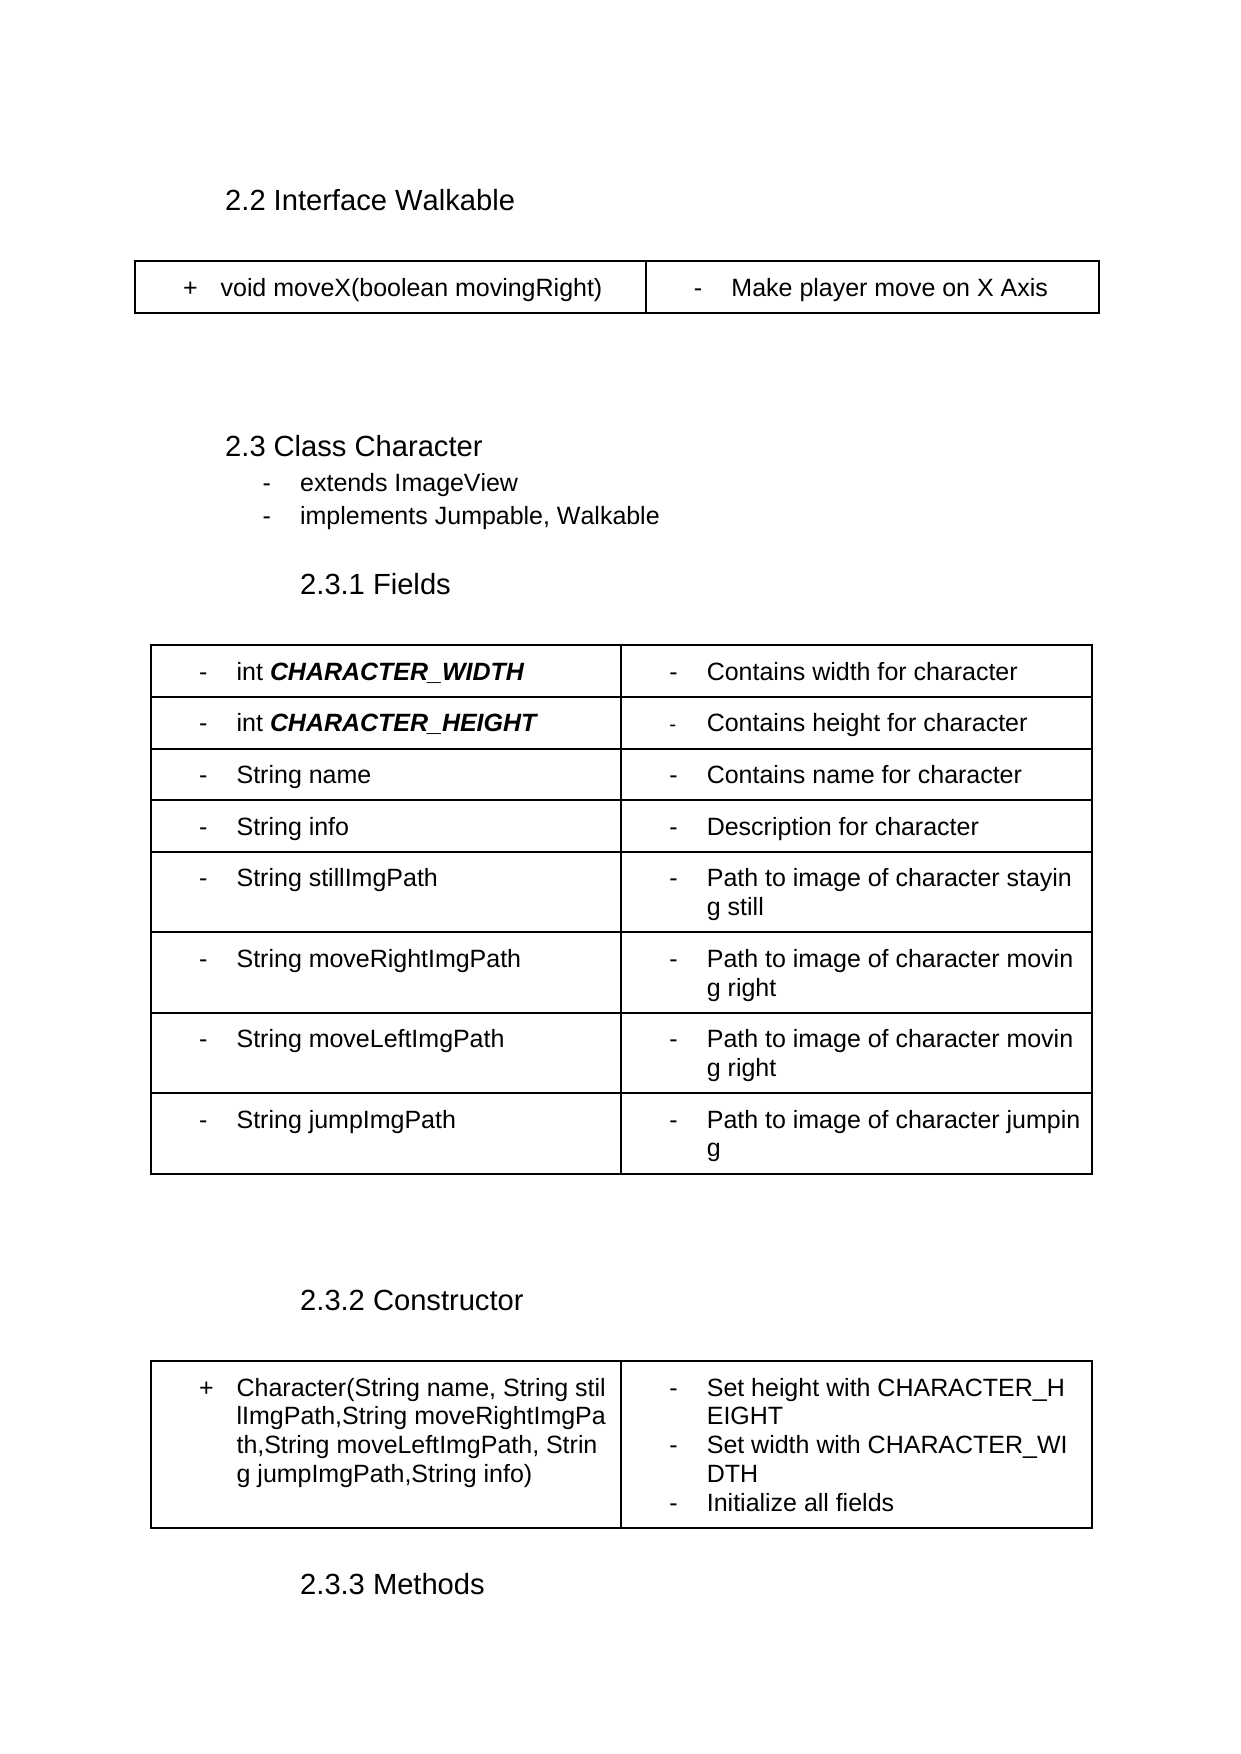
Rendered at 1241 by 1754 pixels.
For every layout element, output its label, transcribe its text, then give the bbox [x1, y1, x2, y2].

table_cell String name [152, 750, 620, 799]
text 2.3.1 Fields [150, 567, 1090, 601]
text 2.3 Class Character [150, 429, 1090, 463]
text 2.3.3 Methods [150, 1567, 1090, 1601]
table_cell Path to image of character moving right [622, 933, 1091, 1012]
text 2.3.2 Constructor [225, 1283, 1090, 1317]
table_header int CHARACTER_WIDTH [152, 646, 620, 696]
table_cell String jumpImgPath [152, 1094, 620, 1172]
table_cell int CHARACTER_HEIGHT [152, 698, 620, 747]
list implements Jumpable, Walkable [262, 501, 1090, 530]
table_header void moveX(boolean movingRight) [136, 262, 645, 312]
table_cell Path to image of character moving right [622, 1014, 1091, 1092]
table_header Character(String name, String stillImgPath,String moveRightImgPath,String moveLeftImgPath, String jumpImgPath,String info) [152, 1362, 620, 1527]
table_header Set height with CHARACTER_HEIGHT Set width with CHARACTER_WIDTH Initialize all fields [622, 1362, 1091, 1527]
table_cell String info [152, 801, 620, 851]
table_cell Description for character [622, 801, 1091, 851]
table_cell String stillImgPath [152, 853, 620, 931]
table_cell String moveLeftImgPath [152, 1014, 620, 1092]
table_cell Contains name for character [622, 750, 1091, 799]
table_header Contains width for character [622, 646, 1091, 696]
list extends ImageView [262, 468, 1090, 497]
text 2.2 Interface Walkable [150, 183, 1090, 217]
table_cell Path to image of character jumping [622, 1094, 1091, 1172]
table_header Make player move on X Axis [647, 262, 1098, 312]
table_cell Contains height for character [622, 698, 1091, 747]
table_cell String moveRightImgPath [152, 933, 620, 1012]
table_cell Path to image of character staying still [622, 853, 1091, 931]
